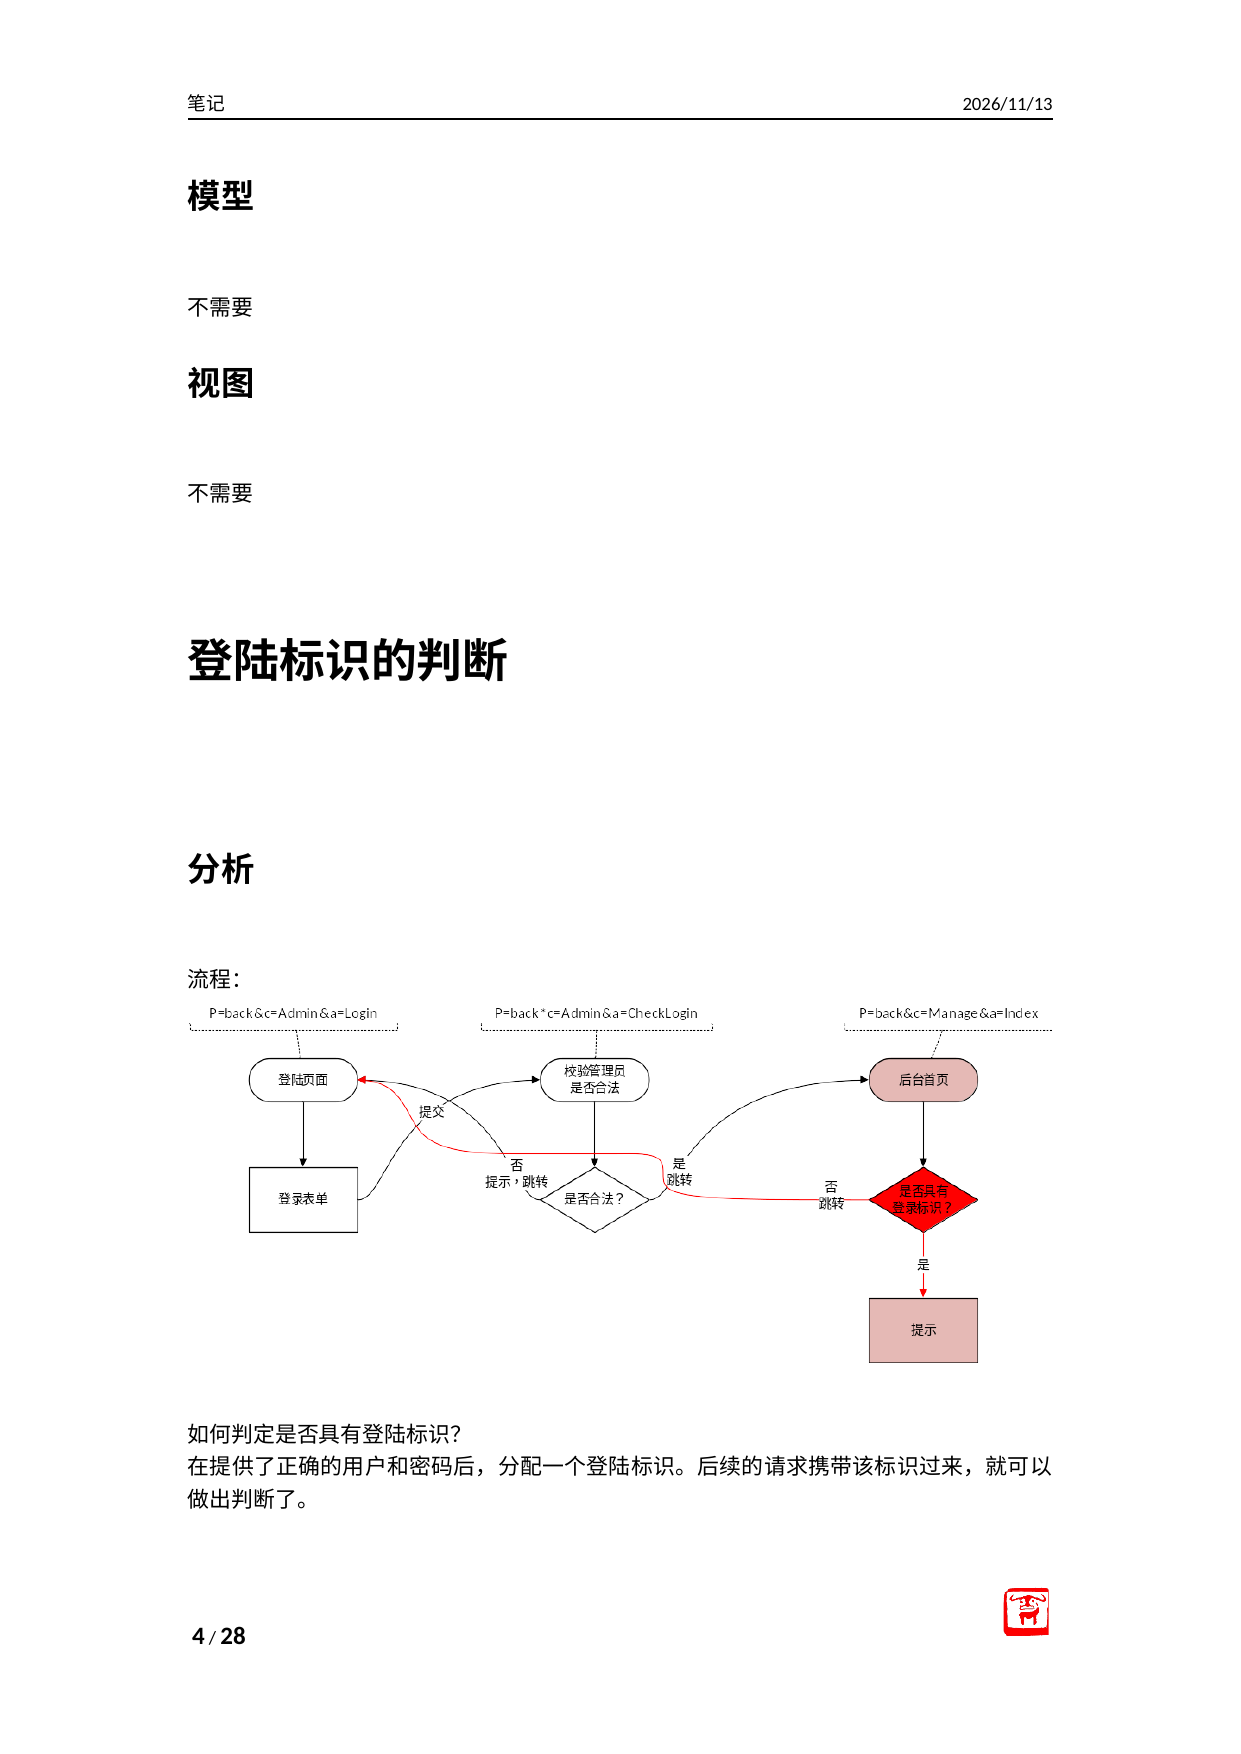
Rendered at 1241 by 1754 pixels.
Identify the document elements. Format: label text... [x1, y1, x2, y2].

text 如何判定是否具有登陆标识？ [187, 1416, 1053, 1449]
subtitle 登陆标识的判断 [187, 609, 1053, 706]
picture [1001, 1586, 1048, 1633]
text 流程： [187, 961, 1053, 994]
text 不需要 [187, 476, 1053, 508]
subtitle 模型 [187, 162, 1053, 227]
subtitle 分析 [187, 834, 1053, 899]
text 不需要 [187, 289, 1053, 322]
subtitle 视图 [187, 349, 1053, 414]
text 在提供了正确的用户和密码后，分配一个登陆标识。后续的请求携带该标识过来，就可以做出判断了。 [187, 1449, 1053, 1514]
